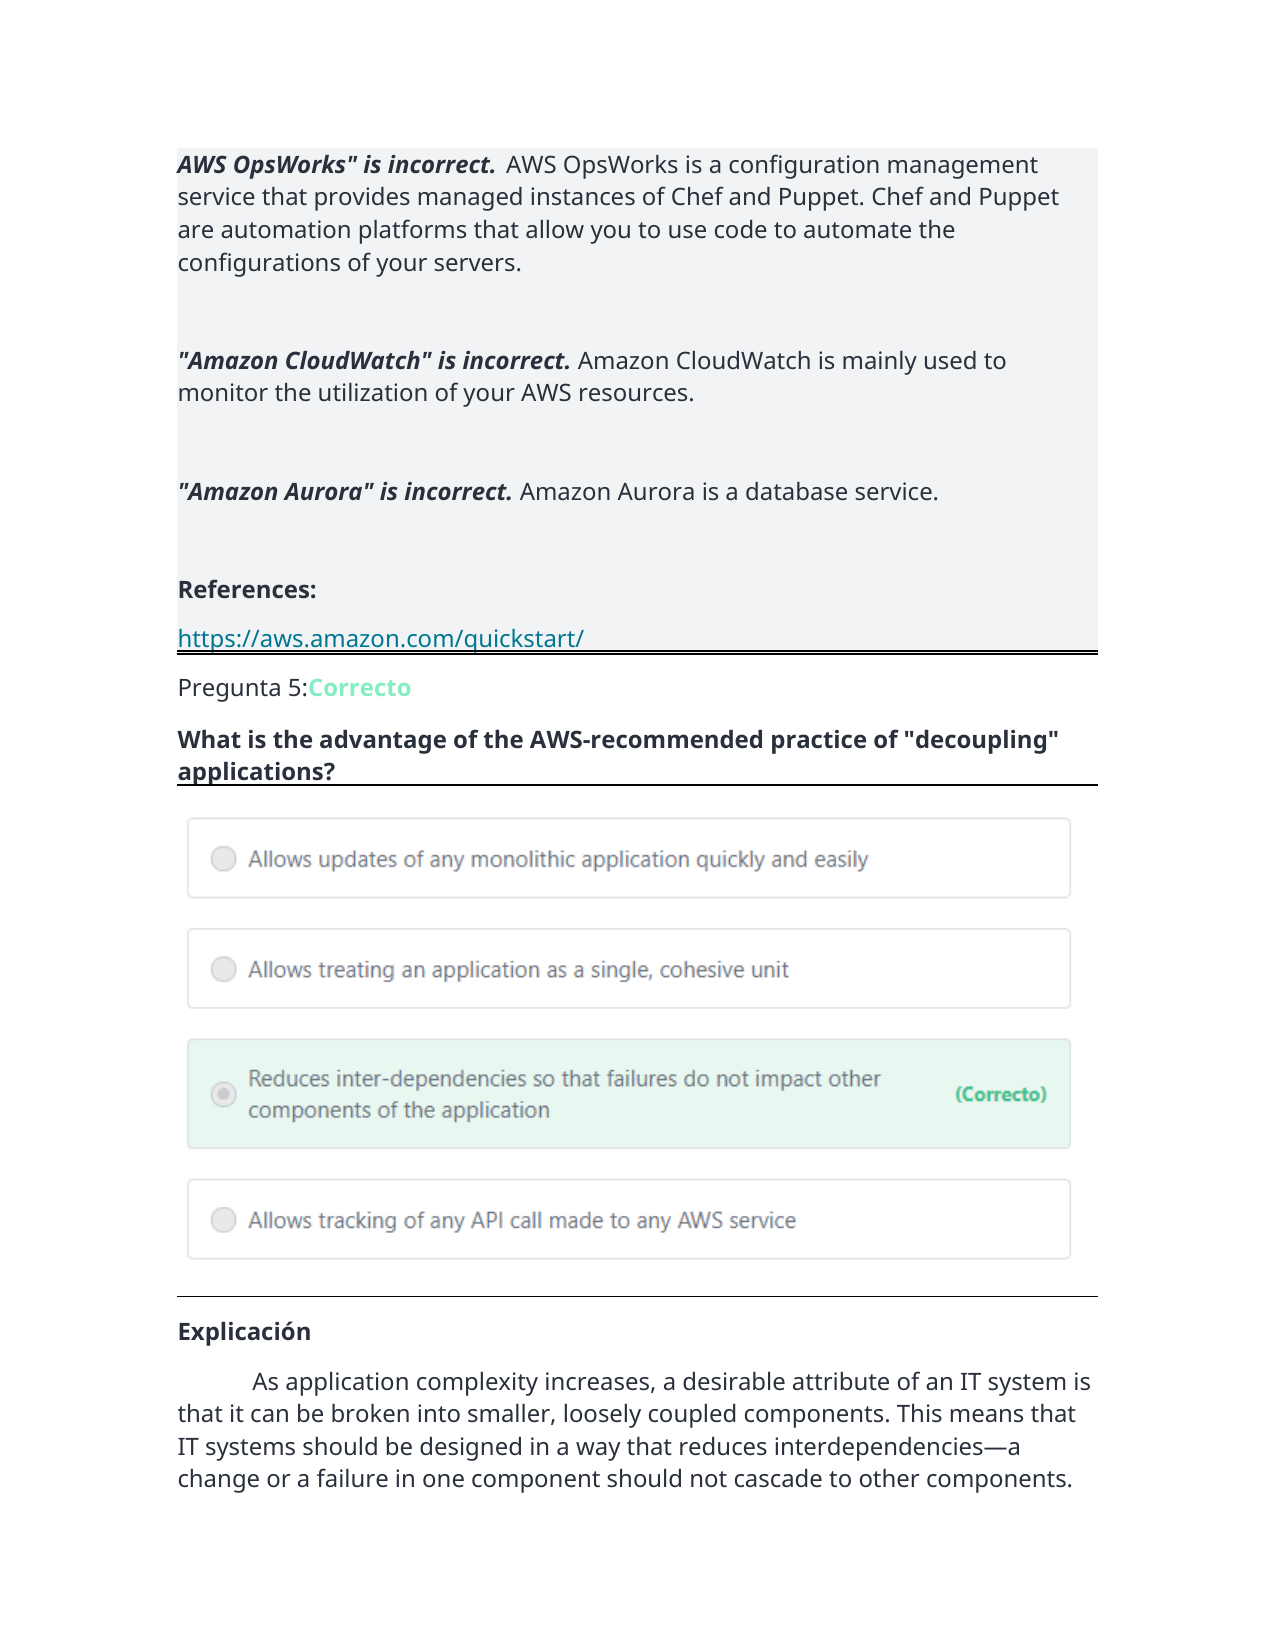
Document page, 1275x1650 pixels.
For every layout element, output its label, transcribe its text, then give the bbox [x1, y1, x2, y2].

subtitle Explicación [177, 1315, 1098, 1348]
text https://aws.amazon.com/quickstart/ [177, 621, 1098, 650]
picture [177, 804, 1098, 1296]
text "Amazon Aurora" is incorrect. Amazon Aurora is a database service. [177, 474, 1098, 507]
text "Amazon CloudWatch" is incorrect. Amazon CloudWatch is mainly used to monitor the utilization of your AWS resources. [177, 343, 1098, 409]
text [177, 1364, 1098, 1495]
text Pregunta 5:Correcto [177, 671, 1098, 703]
text AWS OpsWorks" is incorrect. AWS OpsWorks is a configuration management service that provides managed instances of Chef and Puppet. Chef and Puppet are automation platforms that allow you to use code to automate the configurations of your servers. [177, 148, 1098, 278]
text What is the advantage of the AWS-recommended practice of "decoupling" applications? [177, 722, 1098, 784]
text References: [177, 572, 1098, 605]
